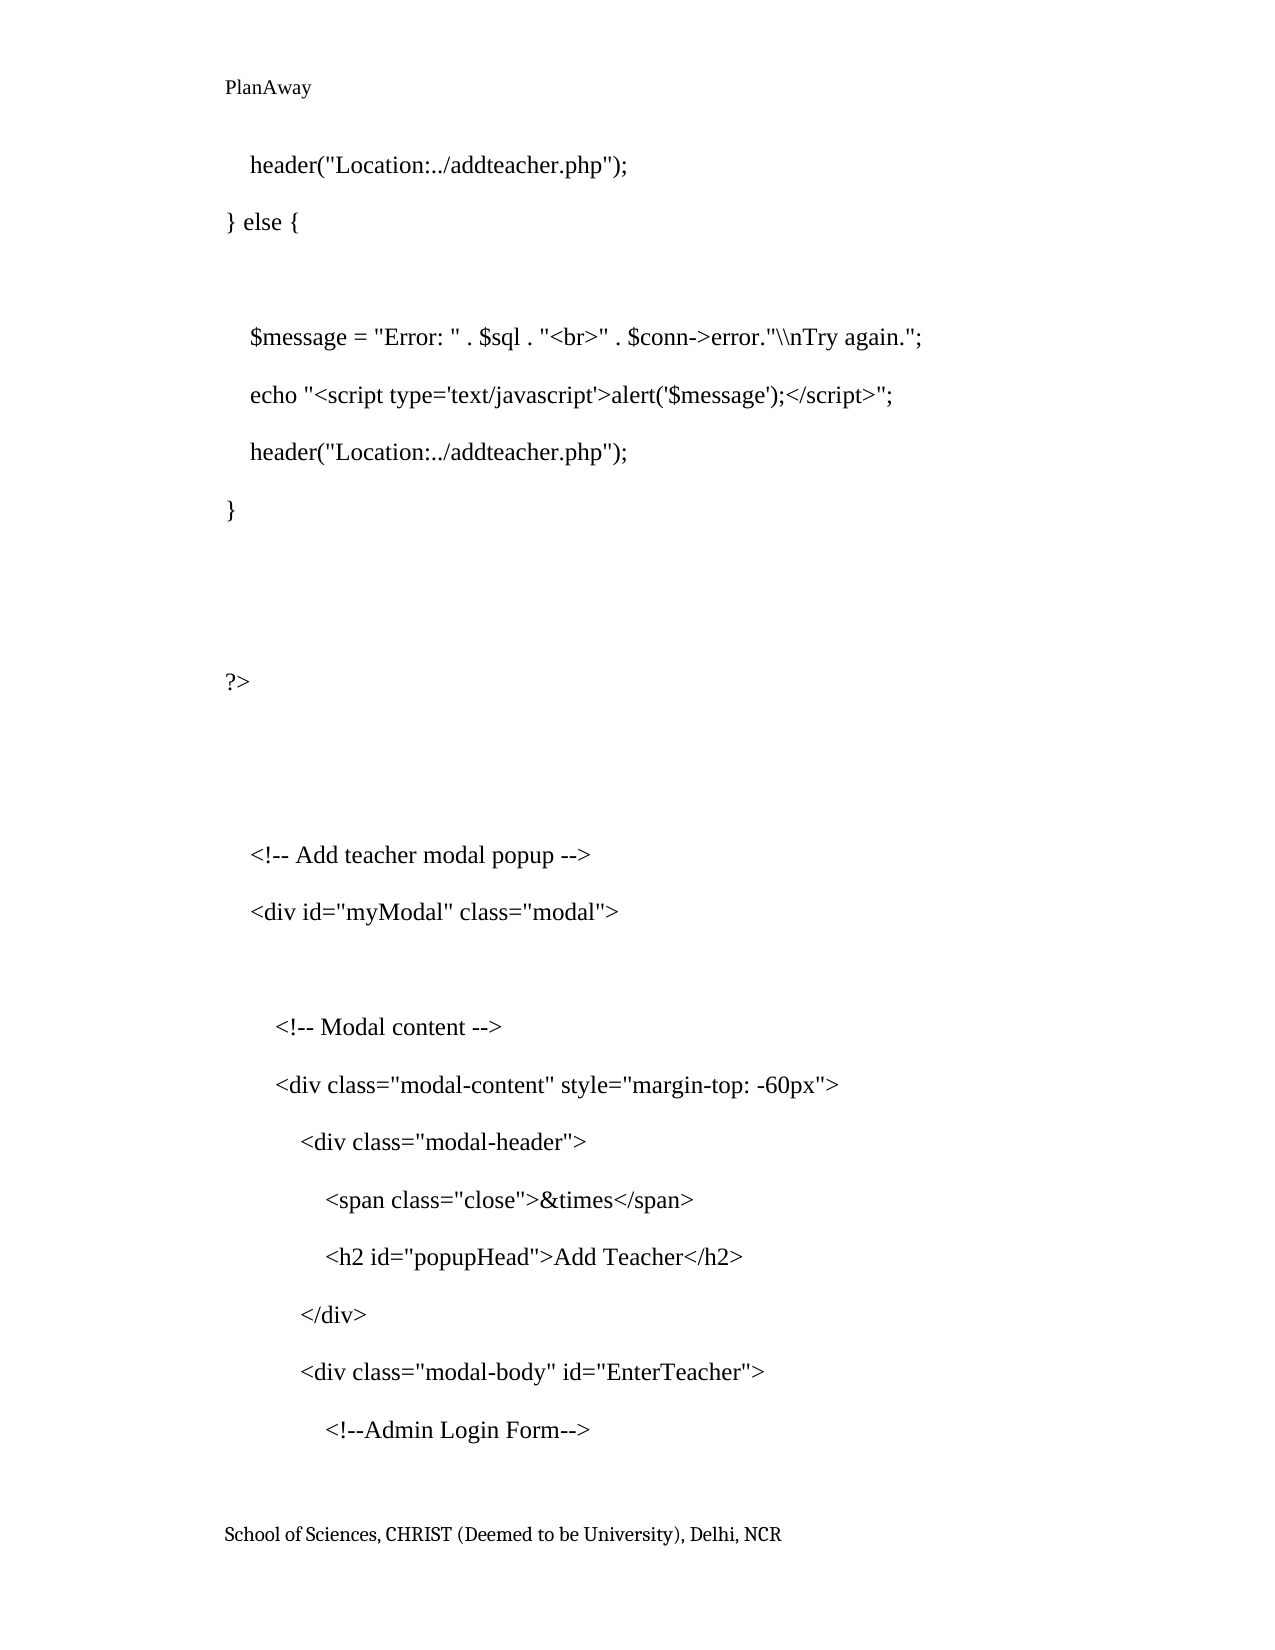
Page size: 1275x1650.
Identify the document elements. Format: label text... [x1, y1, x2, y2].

text <h2 id="popupHead">Add Teacher</h2> [225, 1242, 1125, 1271]
text </div> [225, 1300, 1125, 1329]
text } [225, 495, 1125, 524]
text <!--Admin Login Form--> [225, 1415, 1125, 1444]
text <div class="modal-content" style="margin-top: -60px"> [225, 1070, 1125, 1099]
text } else { [225, 207, 1125, 236]
text <div class="modal-body" id="EnterTeacher"> [225, 1357, 1125, 1386]
text ?> [225, 667, 1125, 696]
text <!-- Add teacher modal popup --> [225, 840, 1125, 869]
text header("Location:../addteacher.php"); [225, 437, 1125, 466]
text <span class="close">&times</span> [225, 1185, 1125, 1214]
text $message = "Error: " . $sql . "<br>" . $conn->error."\\nTry again."; [225, 322, 1125, 351]
text <div id="myModal" class="modal"> [225, 897, 1125, 926]
text <div class="modal-header"> [225, 1127, 1125, 1156]
text header("Location:../addteacher.php"); [225, 150, 1125, 179]
text <!-- Modal content --> [225, 1012, 1125, 1041]
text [225, 380, 1125, 409]
